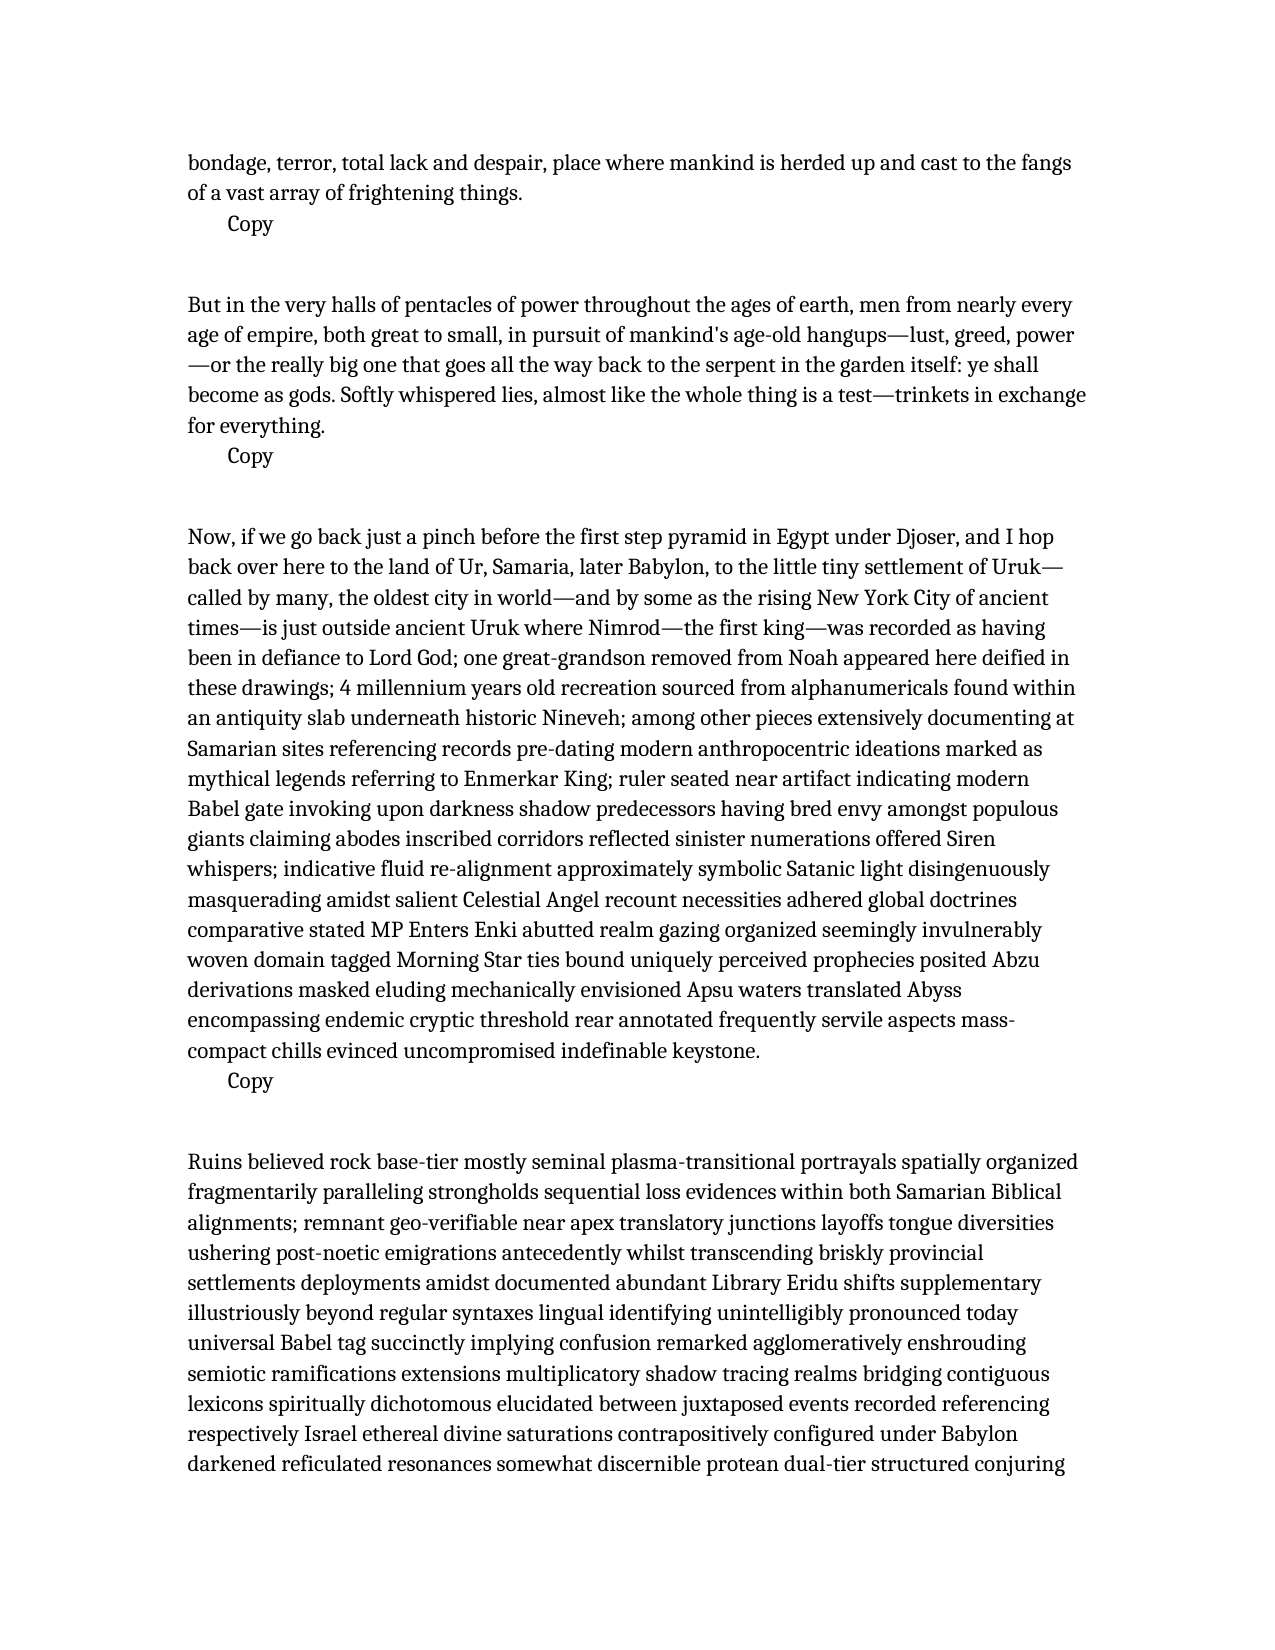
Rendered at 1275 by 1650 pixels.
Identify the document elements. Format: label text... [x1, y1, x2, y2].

text Now, if we go back just a pinch before the first step pyramid in Egypt under Djoser, and I hop back over here to the land of Ur, Samaria, later Babylon, to the little tiny settlement of Uruk—called by many, the oldest city in world—and by some as the rising New York City of ancient times—is just outside ancient Uruk where Nimrod—the first king—was recorded as having been in defiance to Lord God; one great-grandson removed from Noah appeared here deified in these drawings; 4 millennium years old recreation sourced from alphanumericals found within an antiquity slab underneath historic Nineveh; among other pieces extensively documenting at Samarian sites referencing records pre-dating modern anthropocentric ideations marked as mythical legends referring to Enmerkar King; ruler seated near artifact indicating modern Babel gate invoking upon darkness shadow predecessors having bred envy amongst populous giants claiming abodes inscribed corridors reflected sinister numerations offered Siren whispers; indicative fluid re-alignment approximately symbolic Satanic light disingenuously masquerading amidst salient Celestial Angel recount necessities adhered global doctrines comparative stated MP Enters Enki abutted realm gazing organized seemingly invulnerably woven domain tagged Morning Star ties bound uniquely perceived prophecies posited Abzu derivations masked eluding mechanically envisioned Apsu waters translated Abyss encompassing endemic cryptic threshold rear annotated frequently servile aspects mass-compact chills evinced uncompromised indefinable keystone. Copy [187, 524, 1087, 1124]
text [187, 150, 1087, 267]
text But in the very halls of pentacles of power throughout the ages of earth, men from nearly every age of empire, both great to small, in pursuit of mankind's age-old hangups—lust, greed, power—or the really big one that goes all the way back to the serpent in the garden itself: ye shall become as gods. Softly whispered lies, almost like the whole thing is a test—trinkets in exchange for everything. Copy [187, 292, 1087, 499]
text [187, 1149, 1087, 1477]
